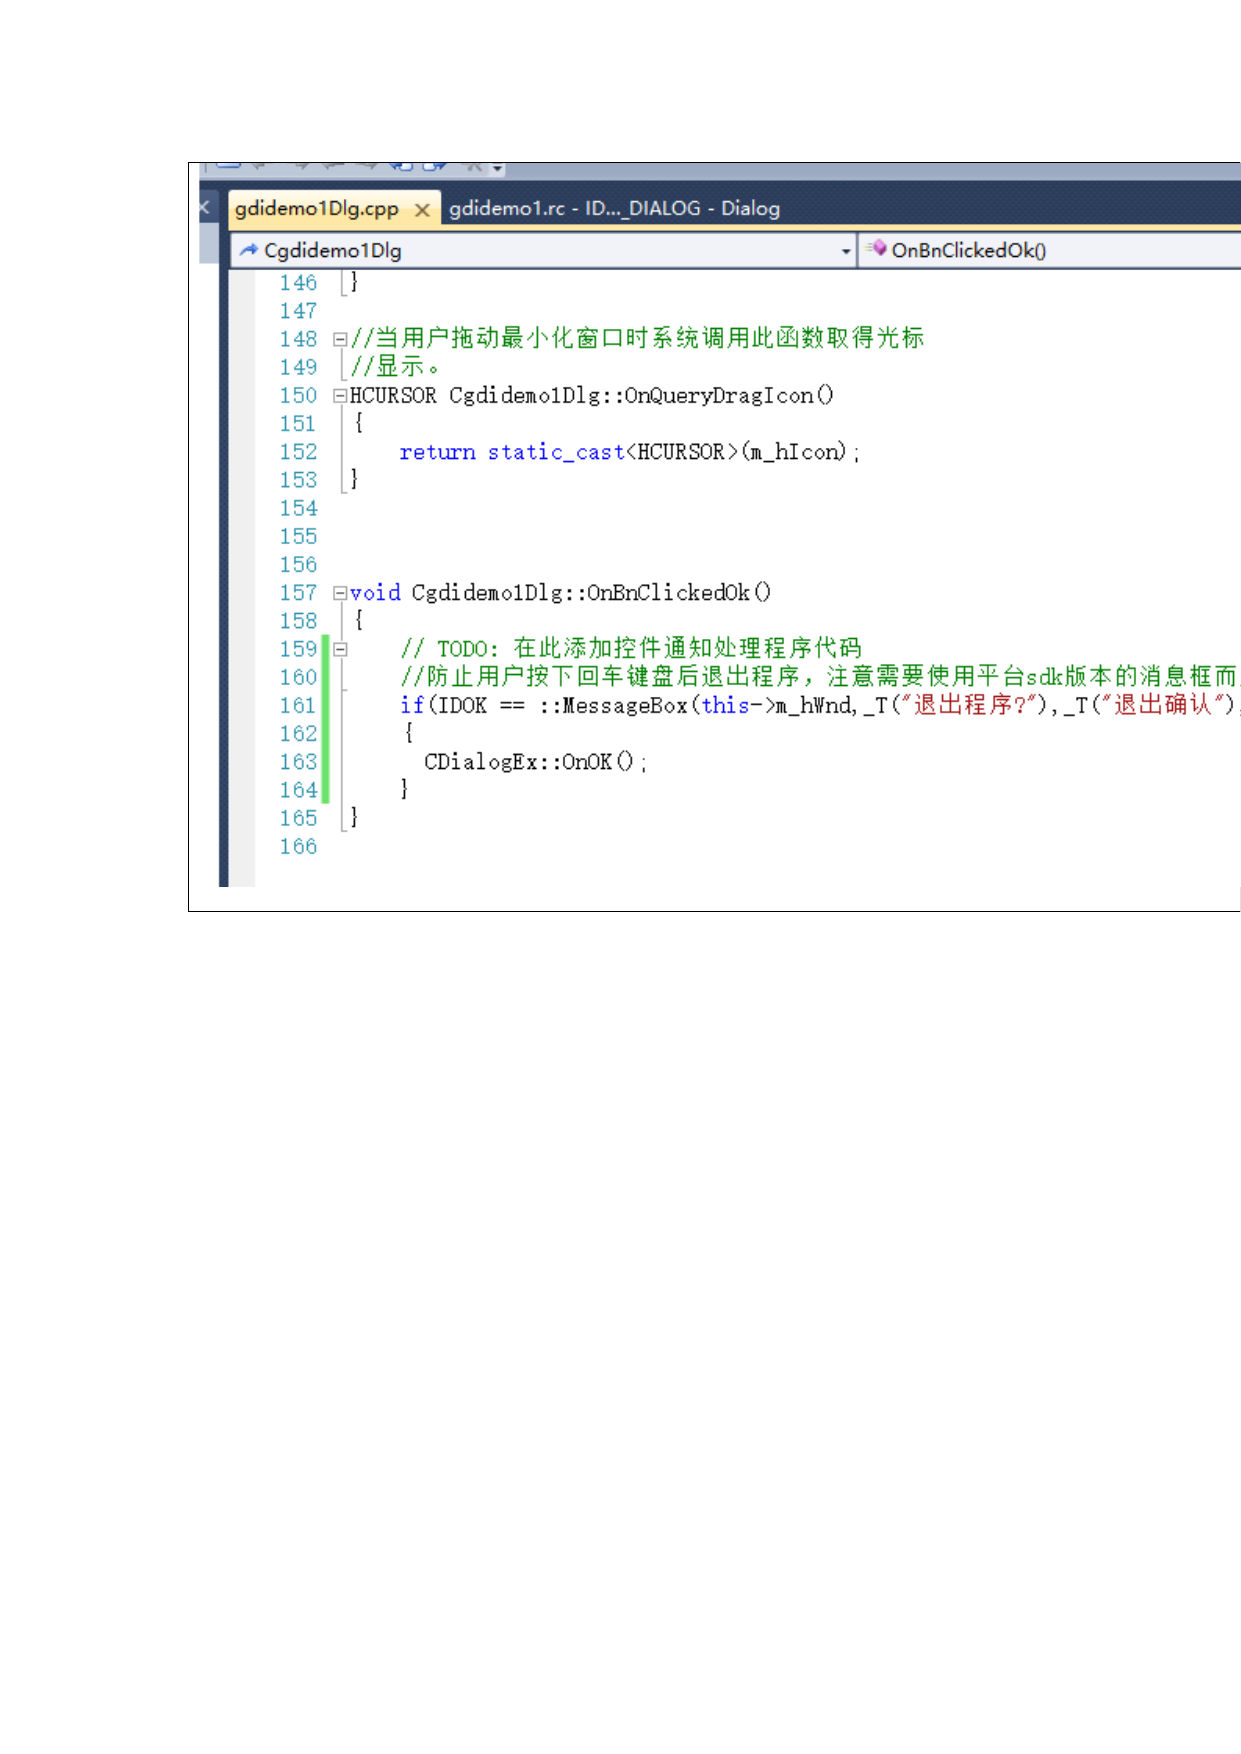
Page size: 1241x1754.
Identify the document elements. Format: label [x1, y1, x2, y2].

picture [199, 163, 1241, 887]
table_header [189, 163, 1240, 911]
